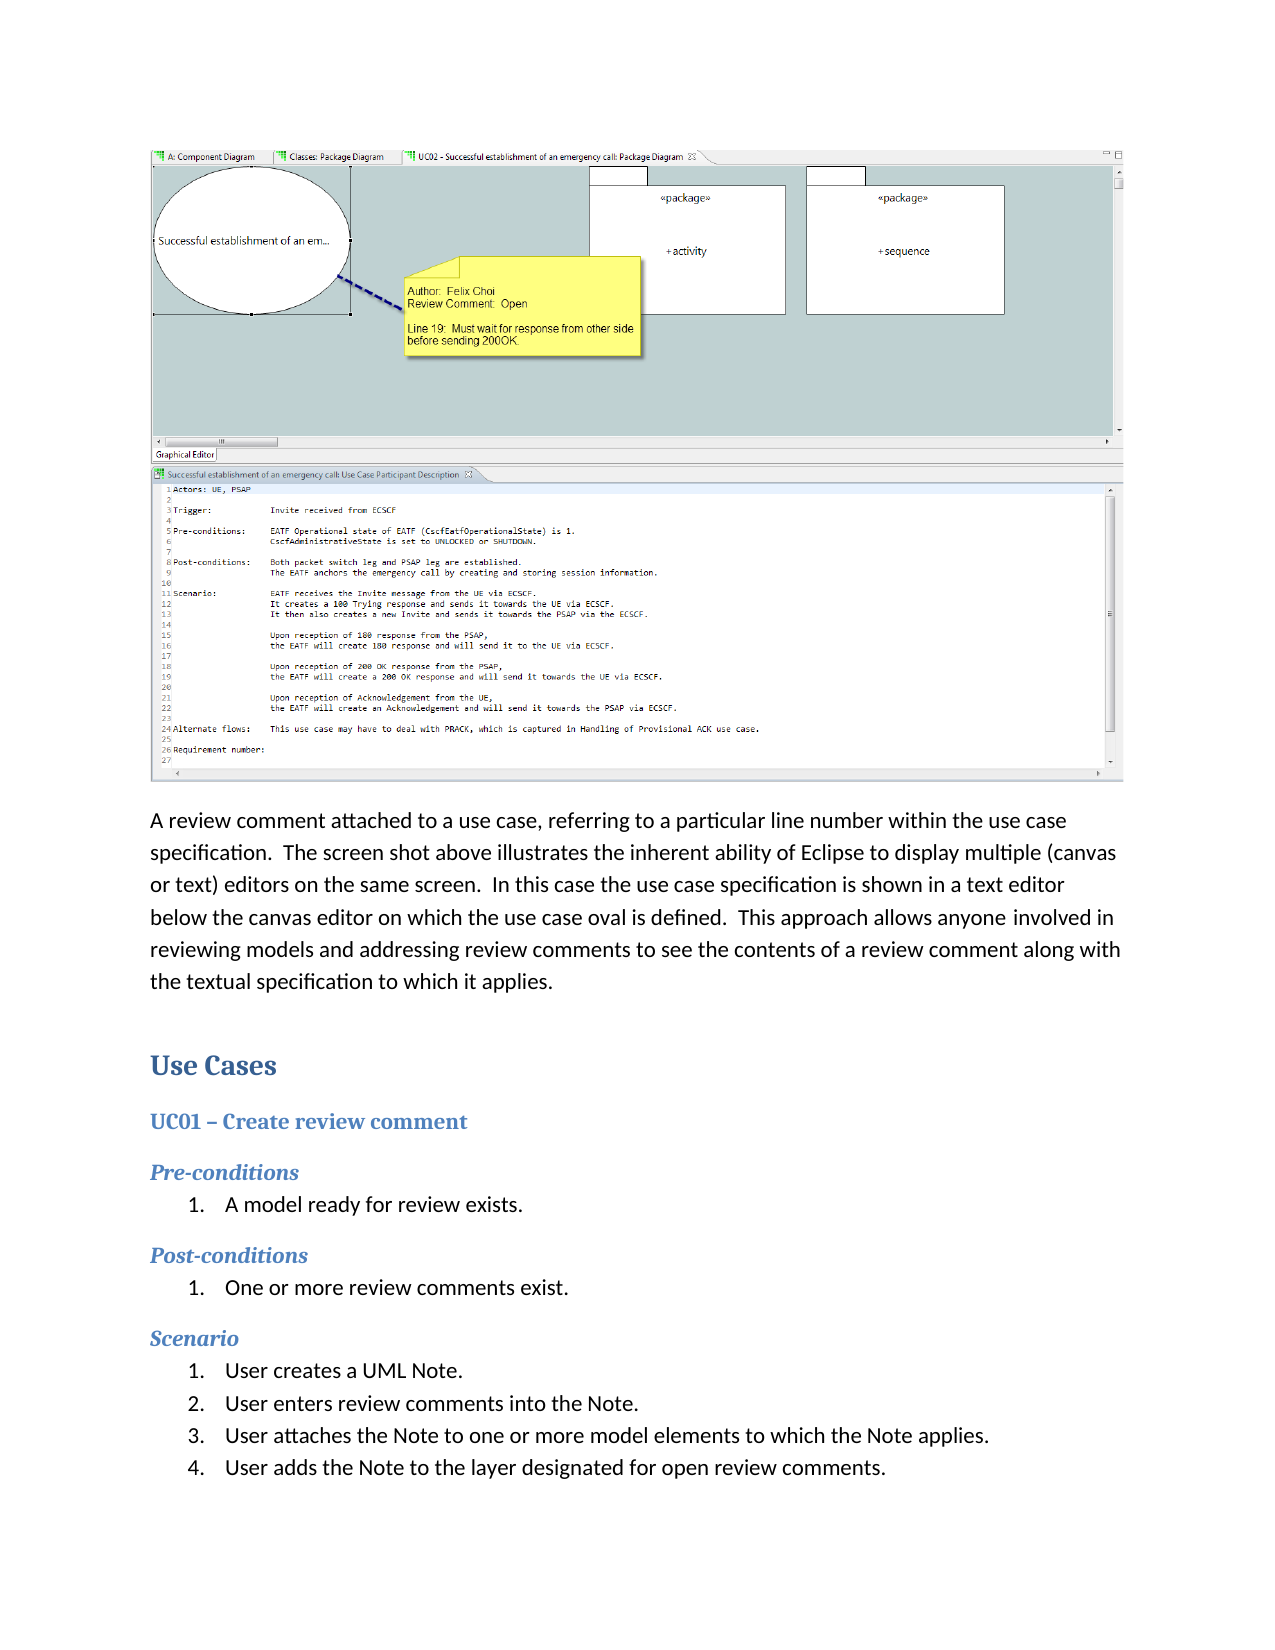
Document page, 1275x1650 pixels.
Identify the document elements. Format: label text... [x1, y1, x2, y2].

list User creates a UML Note. [187, 1356, 1125, 1384]
list A model ready for review exists. [187, 1190, 1125, 1218]
text A review comment attached to a use case, referring to a particular line number within the use case specification. The screen shot above illustrates the inherent ability of Eclipse to display multiple (canvas or text) editors on the same screen. In this case the use case specification is shown in a text editor below the canvas editor on which the use case oval is defined. This approach allows anyone involved in reviewing models and addressing review comments to see the contents of a review comment along with the textual specification to which it applies. [150, 806, 1125, 995]
list User adds the Note to the layer designated for open review comments. [187, 1453, 1125, 1481]
subtitle Scenario [150, 1326, 1125, 1353]
picture [150, 150, 1124, 782]
subtitle Post-conditions [150, 1243, 1125, 1269]
list User attaches the Note to one or more model elements to which the Note applies. [187, 1421, 1125, 1449]
subtitle Pre-conditions [150, 1160, 1125, 1186]
subtitle Use Cases [150, 1049, 1125, 1083]
list User enters review comments into the Note. [187, 1389, 1125, 1417]
subtitle UC01 – Create review comment [150, 1109, 1125, 1135]
list One or more review comments exist. [187, 1273, 1125, 1301]
